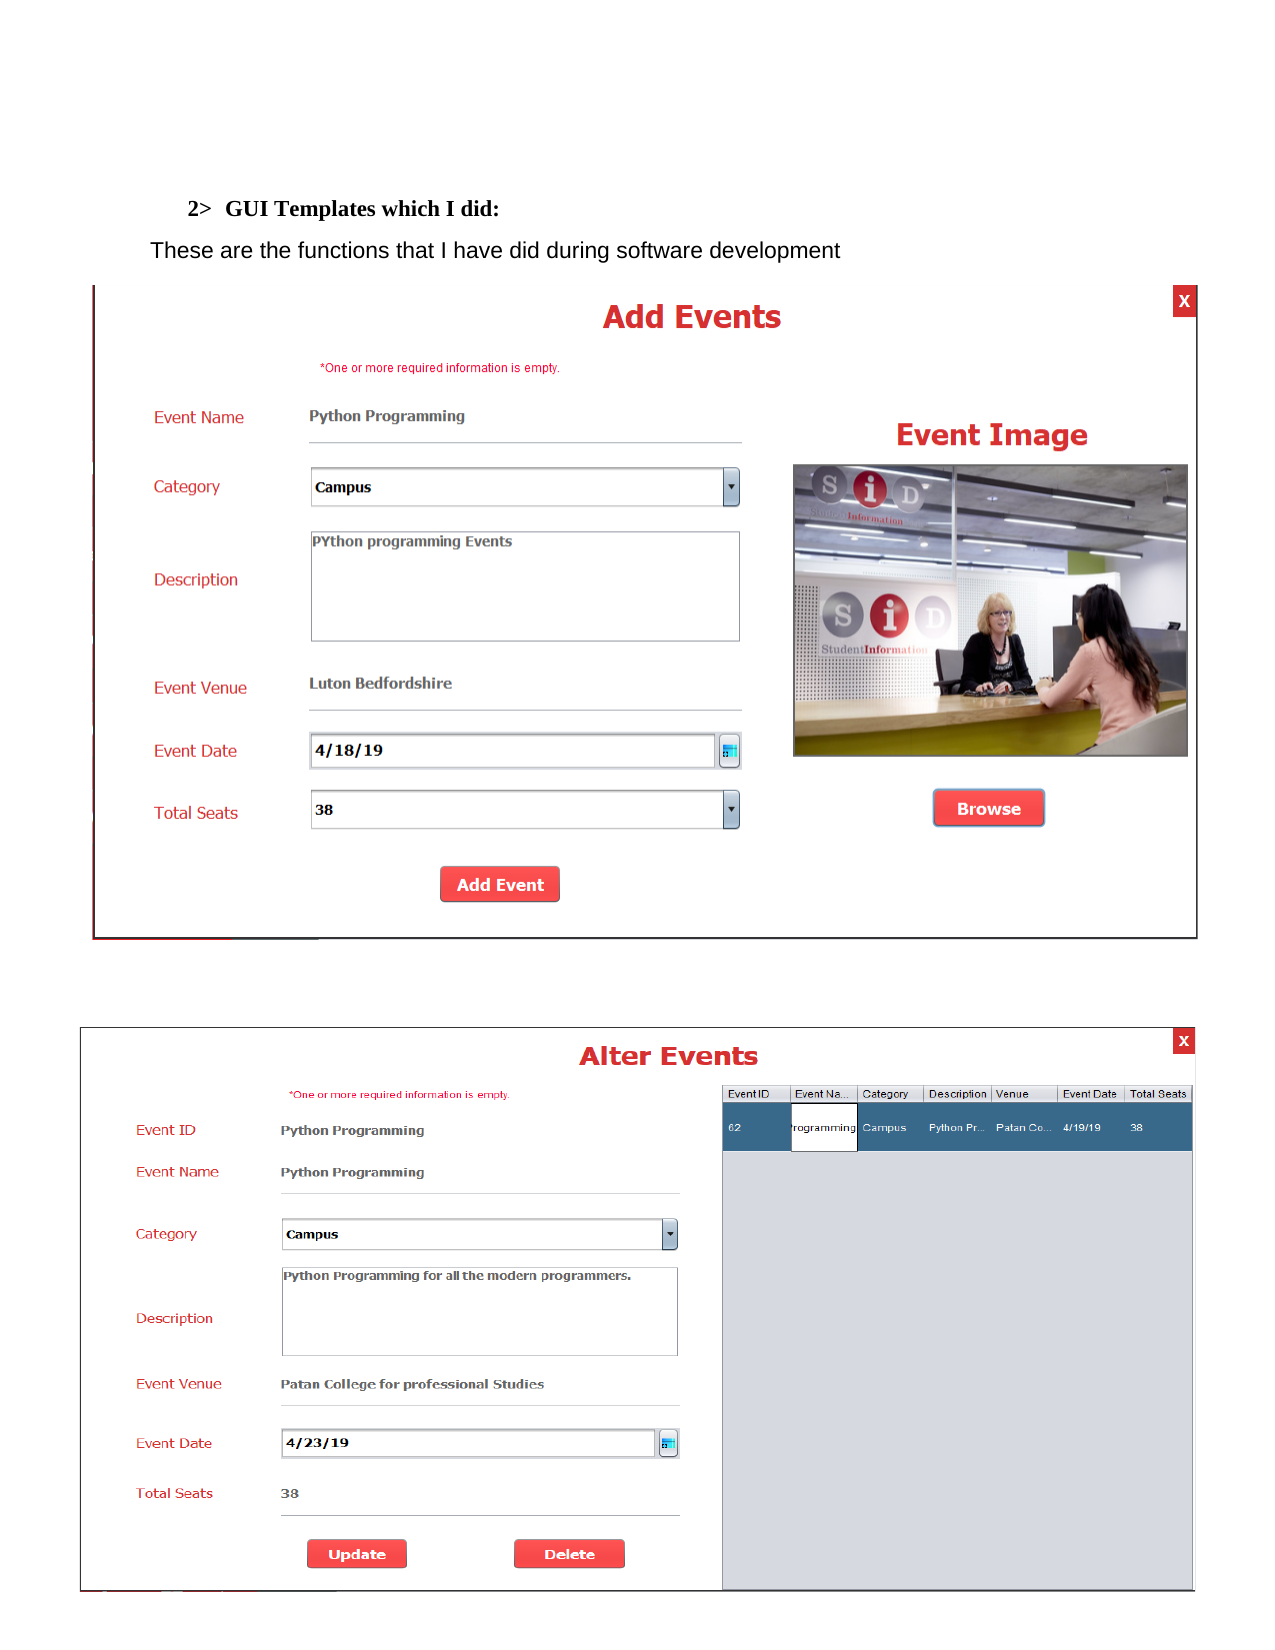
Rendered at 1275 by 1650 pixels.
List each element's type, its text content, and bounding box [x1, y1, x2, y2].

picture [92, 285, 1198, 940]
picture [79, 1027, 1196, 1592]
list GUI Templates which I did: [187, 191, 1125, 222]
text These are the functions that I have did during software development [150, 237, 1125, 263]
